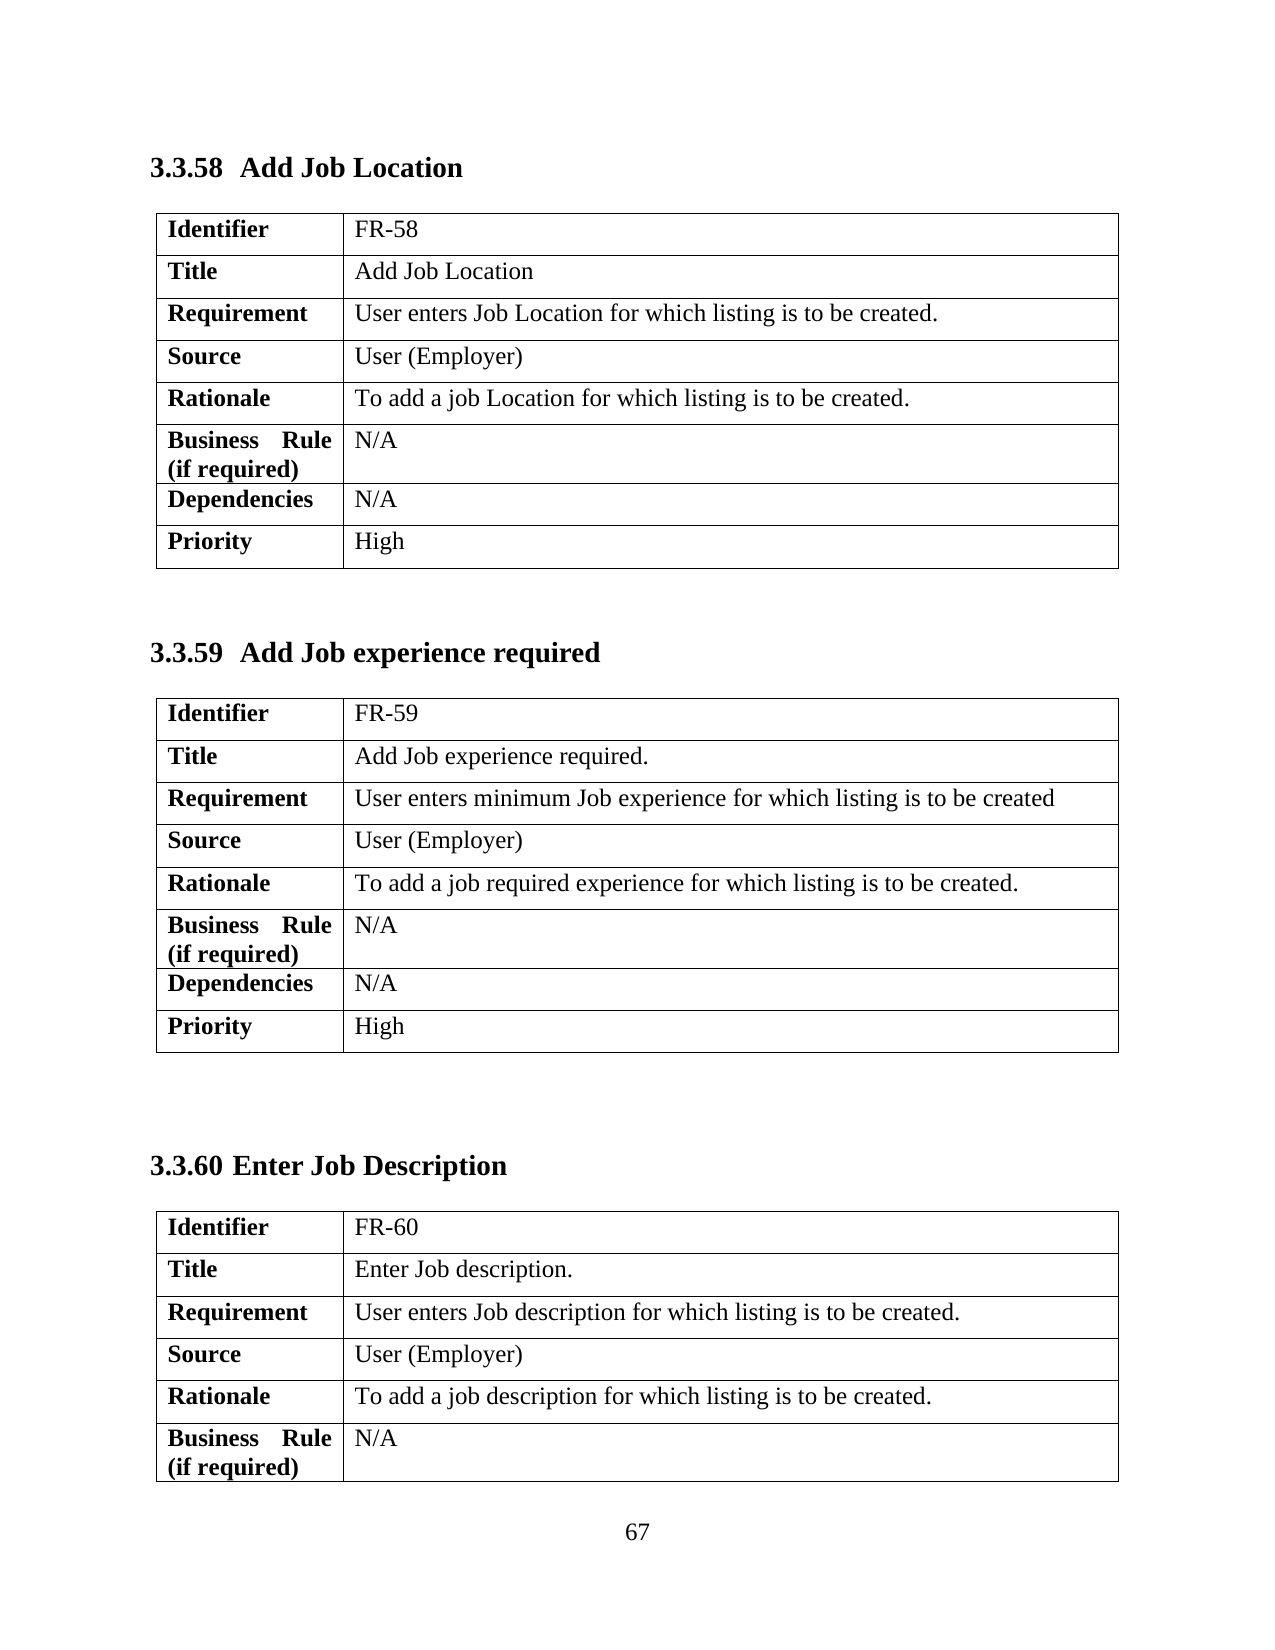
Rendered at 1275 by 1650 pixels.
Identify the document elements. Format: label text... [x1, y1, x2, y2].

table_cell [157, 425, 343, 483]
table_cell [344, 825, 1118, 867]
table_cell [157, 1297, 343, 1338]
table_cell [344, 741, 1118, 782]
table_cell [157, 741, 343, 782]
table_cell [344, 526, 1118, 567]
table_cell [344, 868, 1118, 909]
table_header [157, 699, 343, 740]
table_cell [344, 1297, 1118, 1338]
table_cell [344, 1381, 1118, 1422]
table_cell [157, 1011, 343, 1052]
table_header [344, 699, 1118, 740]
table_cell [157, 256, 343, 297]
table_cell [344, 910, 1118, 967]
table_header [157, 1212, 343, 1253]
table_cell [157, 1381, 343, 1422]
subtitle Enter Job Description [150, 1148, 1125, 1182]
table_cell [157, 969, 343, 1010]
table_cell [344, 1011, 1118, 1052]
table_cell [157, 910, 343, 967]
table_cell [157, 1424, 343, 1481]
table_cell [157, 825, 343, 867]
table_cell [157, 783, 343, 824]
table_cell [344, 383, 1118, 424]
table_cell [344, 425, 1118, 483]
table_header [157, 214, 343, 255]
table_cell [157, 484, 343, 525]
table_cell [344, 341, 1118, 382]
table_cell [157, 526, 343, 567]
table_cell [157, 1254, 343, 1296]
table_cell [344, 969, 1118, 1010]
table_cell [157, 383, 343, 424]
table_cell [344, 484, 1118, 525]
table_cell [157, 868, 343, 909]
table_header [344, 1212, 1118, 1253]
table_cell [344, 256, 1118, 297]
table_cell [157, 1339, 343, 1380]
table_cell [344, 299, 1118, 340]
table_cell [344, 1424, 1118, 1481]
subtitle Add Job experience required [150, 635, 1125, 668]
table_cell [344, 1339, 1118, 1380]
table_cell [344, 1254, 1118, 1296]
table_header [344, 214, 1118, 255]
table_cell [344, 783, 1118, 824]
subtitle Add Job Location [150, 150, 1125, 183]
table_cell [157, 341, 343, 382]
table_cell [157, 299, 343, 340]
